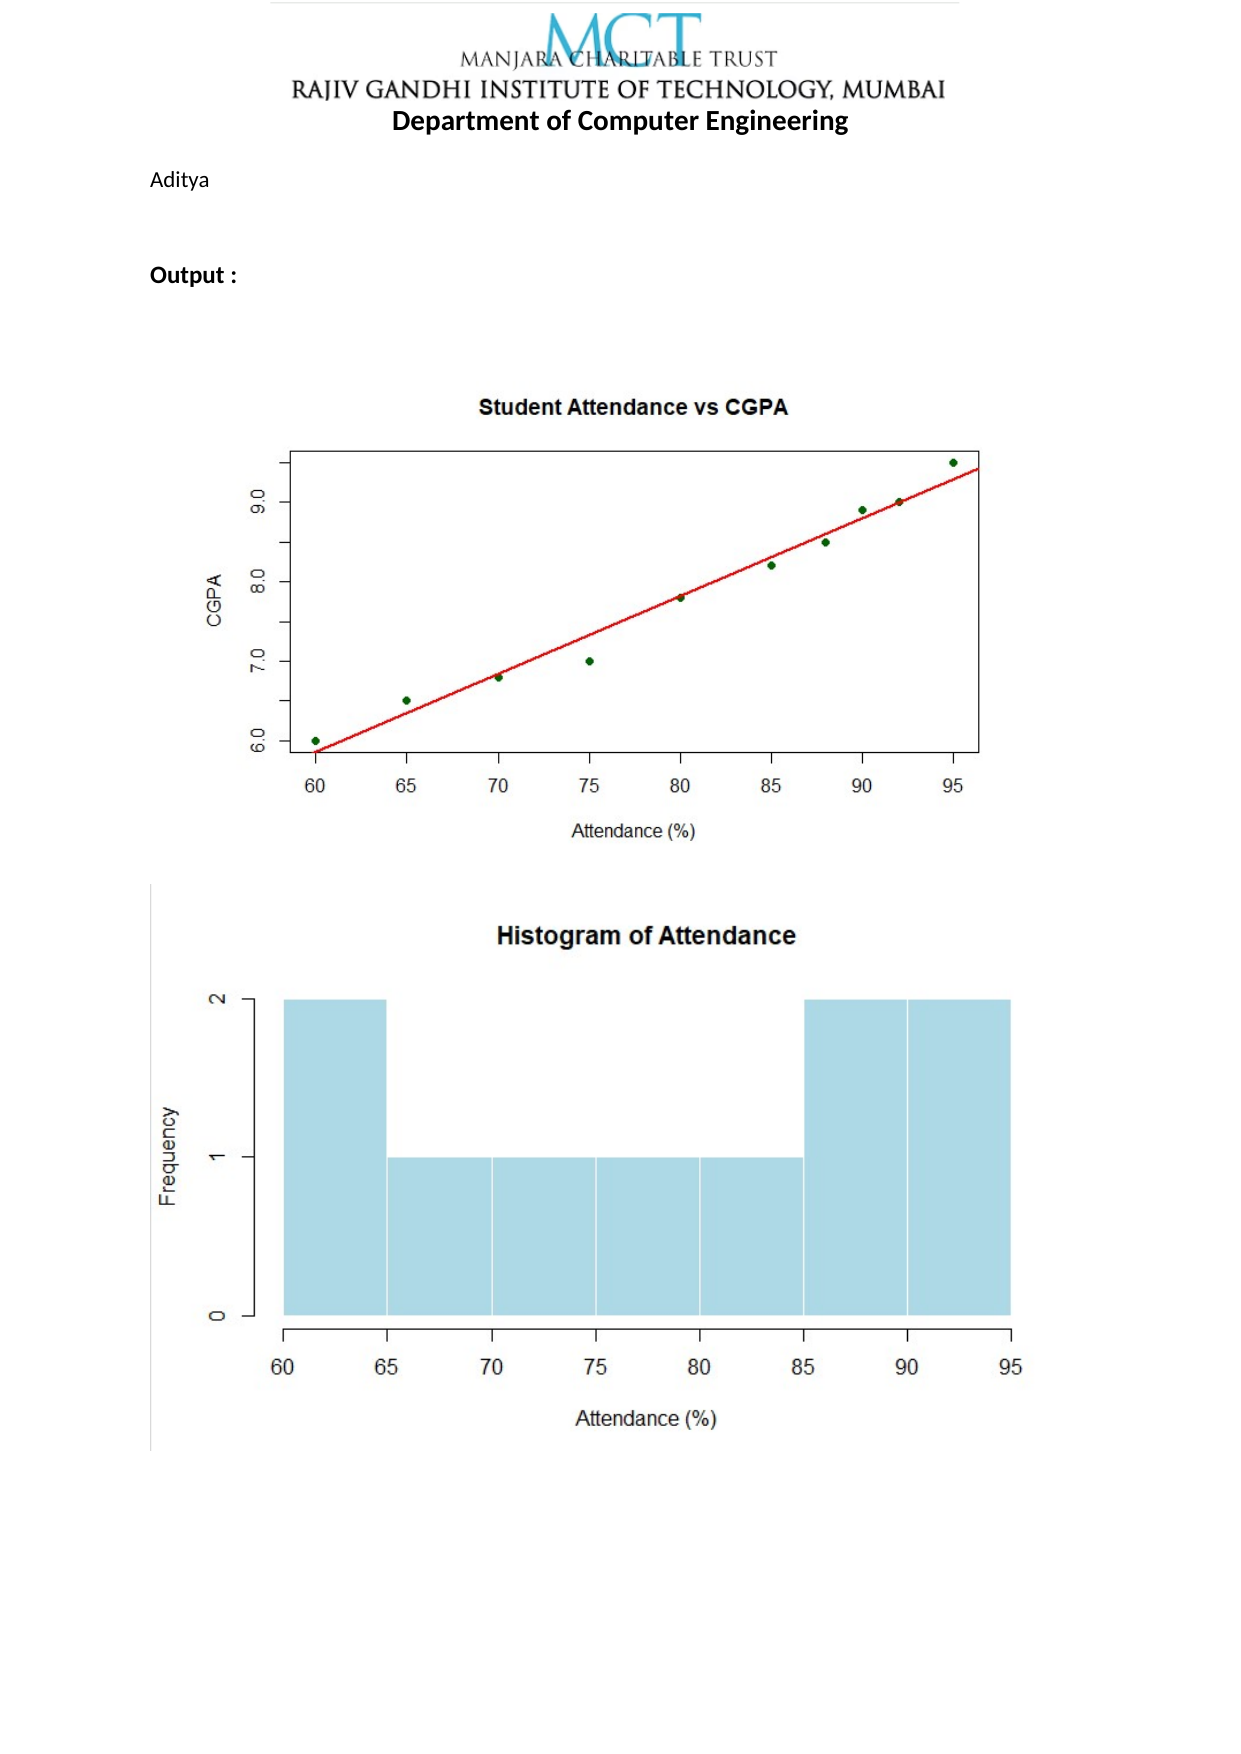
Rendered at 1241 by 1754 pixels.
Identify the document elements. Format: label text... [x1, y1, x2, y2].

text Aditya [150, 165, 1090, 193]
picture [270, 0, 960, 104]
text Output : [150, 259, 1090, 290]
picture [200, 363, 1022, 864]
picture [150, 884, 1091, 1451]
